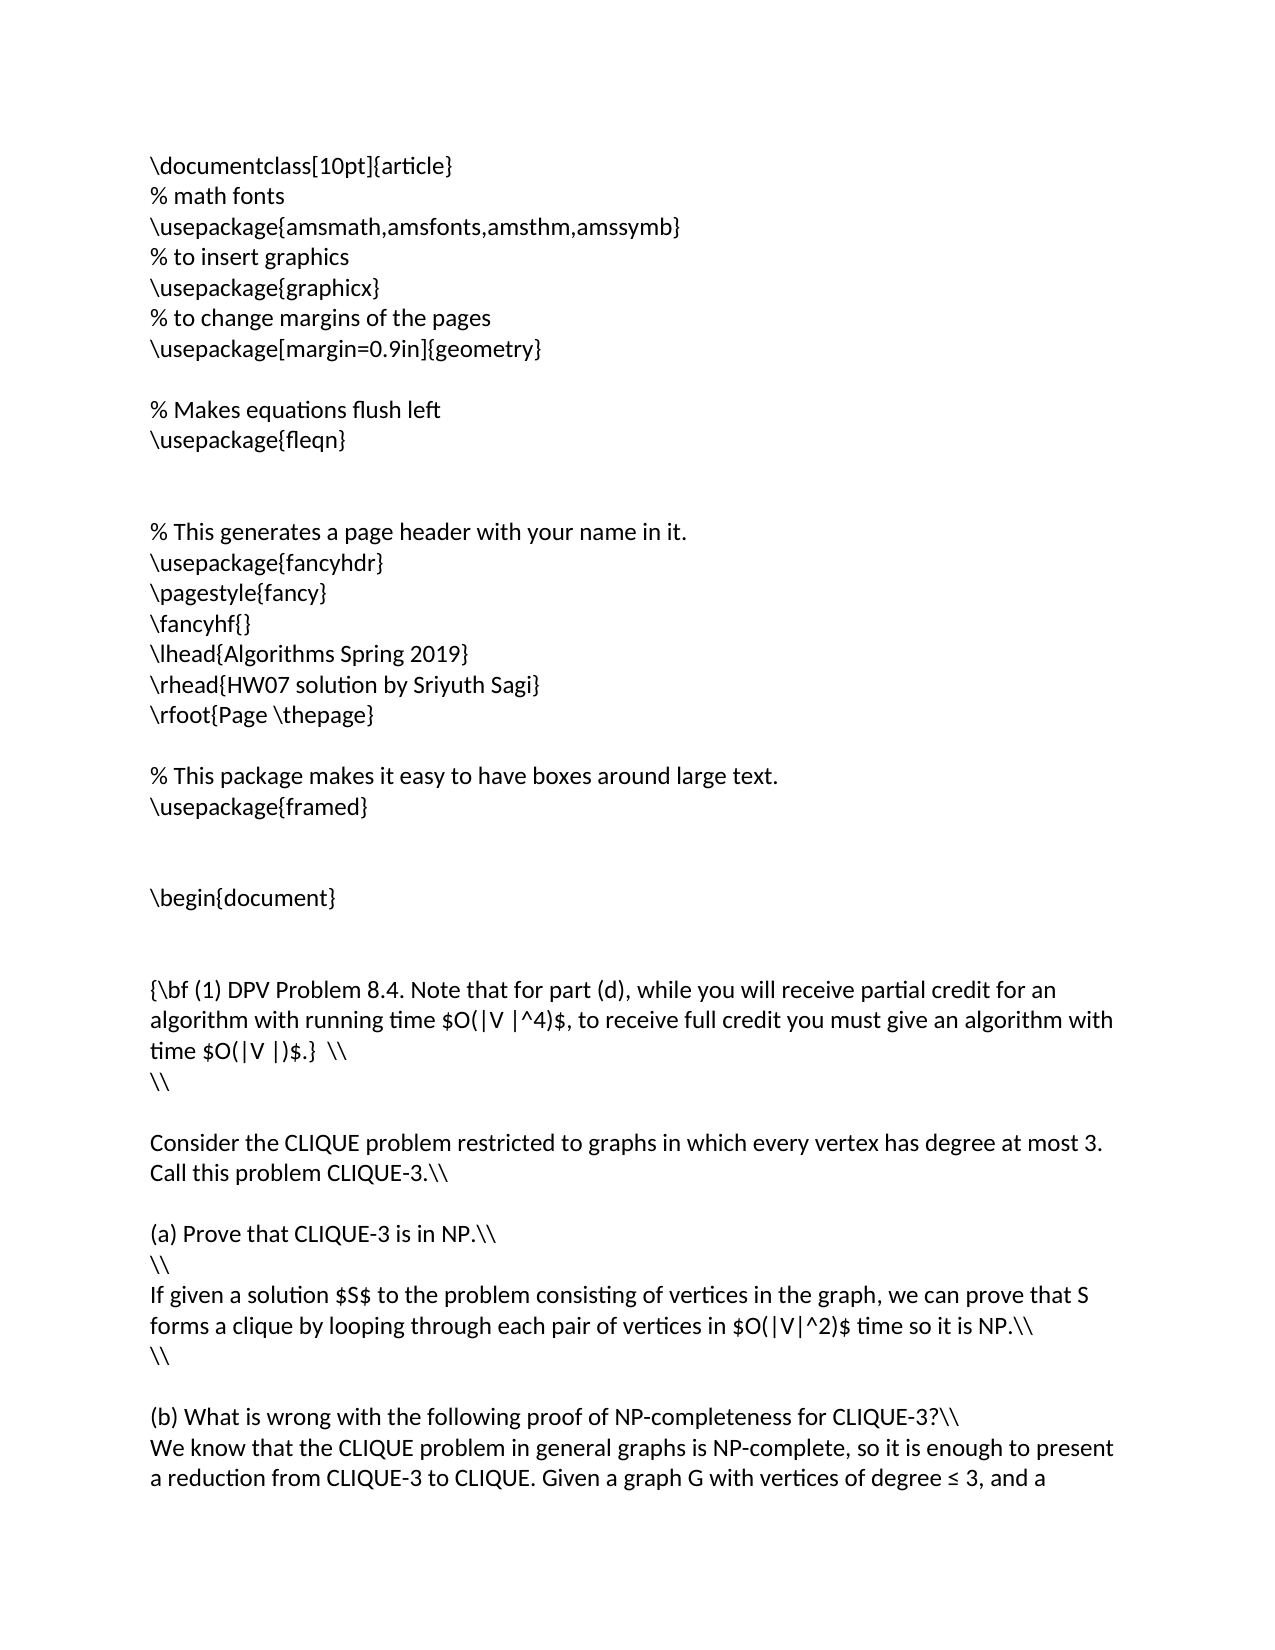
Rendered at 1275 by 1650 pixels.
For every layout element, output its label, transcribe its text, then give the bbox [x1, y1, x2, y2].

text \documentclass[10pt]{article} [150, 150, 1125, 181]
text \usepackage[margin=0.9in]{geometry} [150, 333, 1125, 364]
text \\ [150, 1066, 1125, 1096]
text % This package makes it easy to have boxes around large text. [150, 760, 1125, 791]
text \usepackage{fancyhdr} [150, 547, 1125, 577]
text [150, 1432, 1125, 1493]
text \rhead{HW07 solution by Sriyuth Sagi} [150, 669, 1125, 699]
text % math fonts [150, 181, 1125, 211]
text If given a solution $S$ to the problem consisting of vertices in the graph, we can prove that S forms a clique by looping through each pair of vertices in $O(|V|^2)$ time so it is NP.\\ [150, 1279, 1125, 1340]
text \\ [150, 1340, 1125, 1371]
text \rfoot{Page \thepage} [150, 699, 1125, 730]
text \usepackage{amsmath,amsfonts,amsthm,amssymb} [150, 211, 1125, 242]
text Consider the CLIQUE problem restricted to graphs in which every vertex has degree at most 3. Call this problem CLIQUE-3.\\ [150, 1127, 1125, 1188]
text \begin{document} [150, 882, 1125, 913]
text \usepackage{graphicx} [150, 272, 1125, 303]
text \usepackage{fleqn} [150, 425, 1125, 455]
text \fancyhf{} [150, 608, 1125, 638]
text % This generates a page header with your name in it. [150, 516, 1125, 547]
text \lhead{Algorithms Spring 2019} [150, 638, 1125, 669]
text % to insert graphics [150, 242, 1125, 272]
text (a) Prove that CLIQUE-3 is in NP.\\ [150, 1218, 1125, 1249]
text % to change margins of the pages [150, 303, 1125, 333]
text \\ [150, 1249, 1125, 1279]
text \pagestyle{fancy} [150, 577, 1125, 608]
text {\bf (1) DPV Problem 8.4. Note that for part (d), while you will receive partial credit for an algorithm with running time $O(|V |^4)$, to receive full credit you must give an algorithm with time $O(|V |)$.} \\ [150, 974, 1125, 1066]
text (b) What is wrong with the following proof of NP-completeness for CLIQUE-3?\\ [150, 1401, 1125, 1432]
text \usepackage{framed} [150, 791, 1125, 821]
text % Makes equations flush left [150, 394, 1125, 425]
